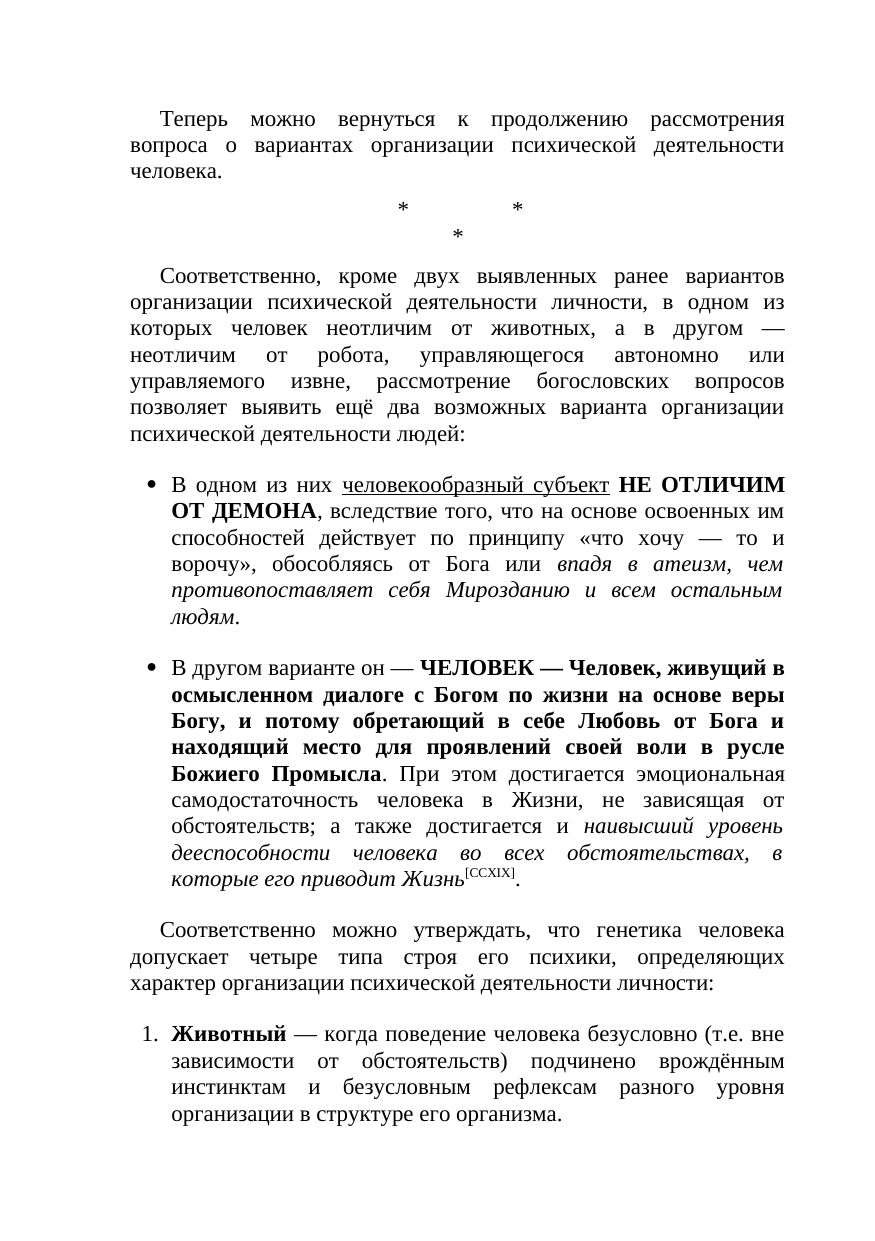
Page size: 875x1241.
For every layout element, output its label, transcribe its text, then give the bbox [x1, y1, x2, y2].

list В другом варианте он — ЧЕЛОВЕК — Человек, живущий в осмысленном диалоге с Богом по жизни на основе веры Богу, и потому обретающий в себе Любовь от Бога и находящий место для проявлений своей воли в русле Божиего Промысла. При этом достигается эмоциональная самодостаточность человека в Жизни, не зависящая от обстоятельств; а также достигается и наивысший уровень дееспособности человека во всех обстоятельствах, в которые его приводит Жизнь[CCXIX]. [148, 654, 785, 891]
list Животный — когда поведение человека безусловно (т.е. вне зависимости от обстоятельств) подчинено врождённым инстинктам и безусловным рефлексам разного уровня организации в структуре его организма. [136, 1021, 785, 1126]
list В одном из них человекообразный субъект НЕ ОТЛИЧИМ ОТ ДЕМОНА, вследствие того, что на основе освоенных им способностей действует по принципу «что хочу — то и ворочу», обособляясь от Бога или впадя в атеизм, чем противопоставляет себя Мирозданию и всем остальным людям. [148, 471, 785, 629]
text * * * [130, 196, 785, 249]
text Соответственно, кроме двух выявленных ранее вариантов организации психической деятельности личности, в одном из которых человек неотличим от животных, а в другом — неотличим от робота, управляющегося автономно или управляемого извне, рассмотрение богословских вопросов позволяет выявить ещё два возможных варианта организации психической деятельности людей: [130, 262, 785, 446]
text Теперь можно вернуться к продолжению рассмотрения вопроса о вариантах организации психической деятельности человека. [130, 105, 785, 184]
text Соответственно можно утверждать, что генетика человека допускает четыре типа строя его психики, определяющих характер организации психической деятельности личности: [130, 916, 785, 996]
